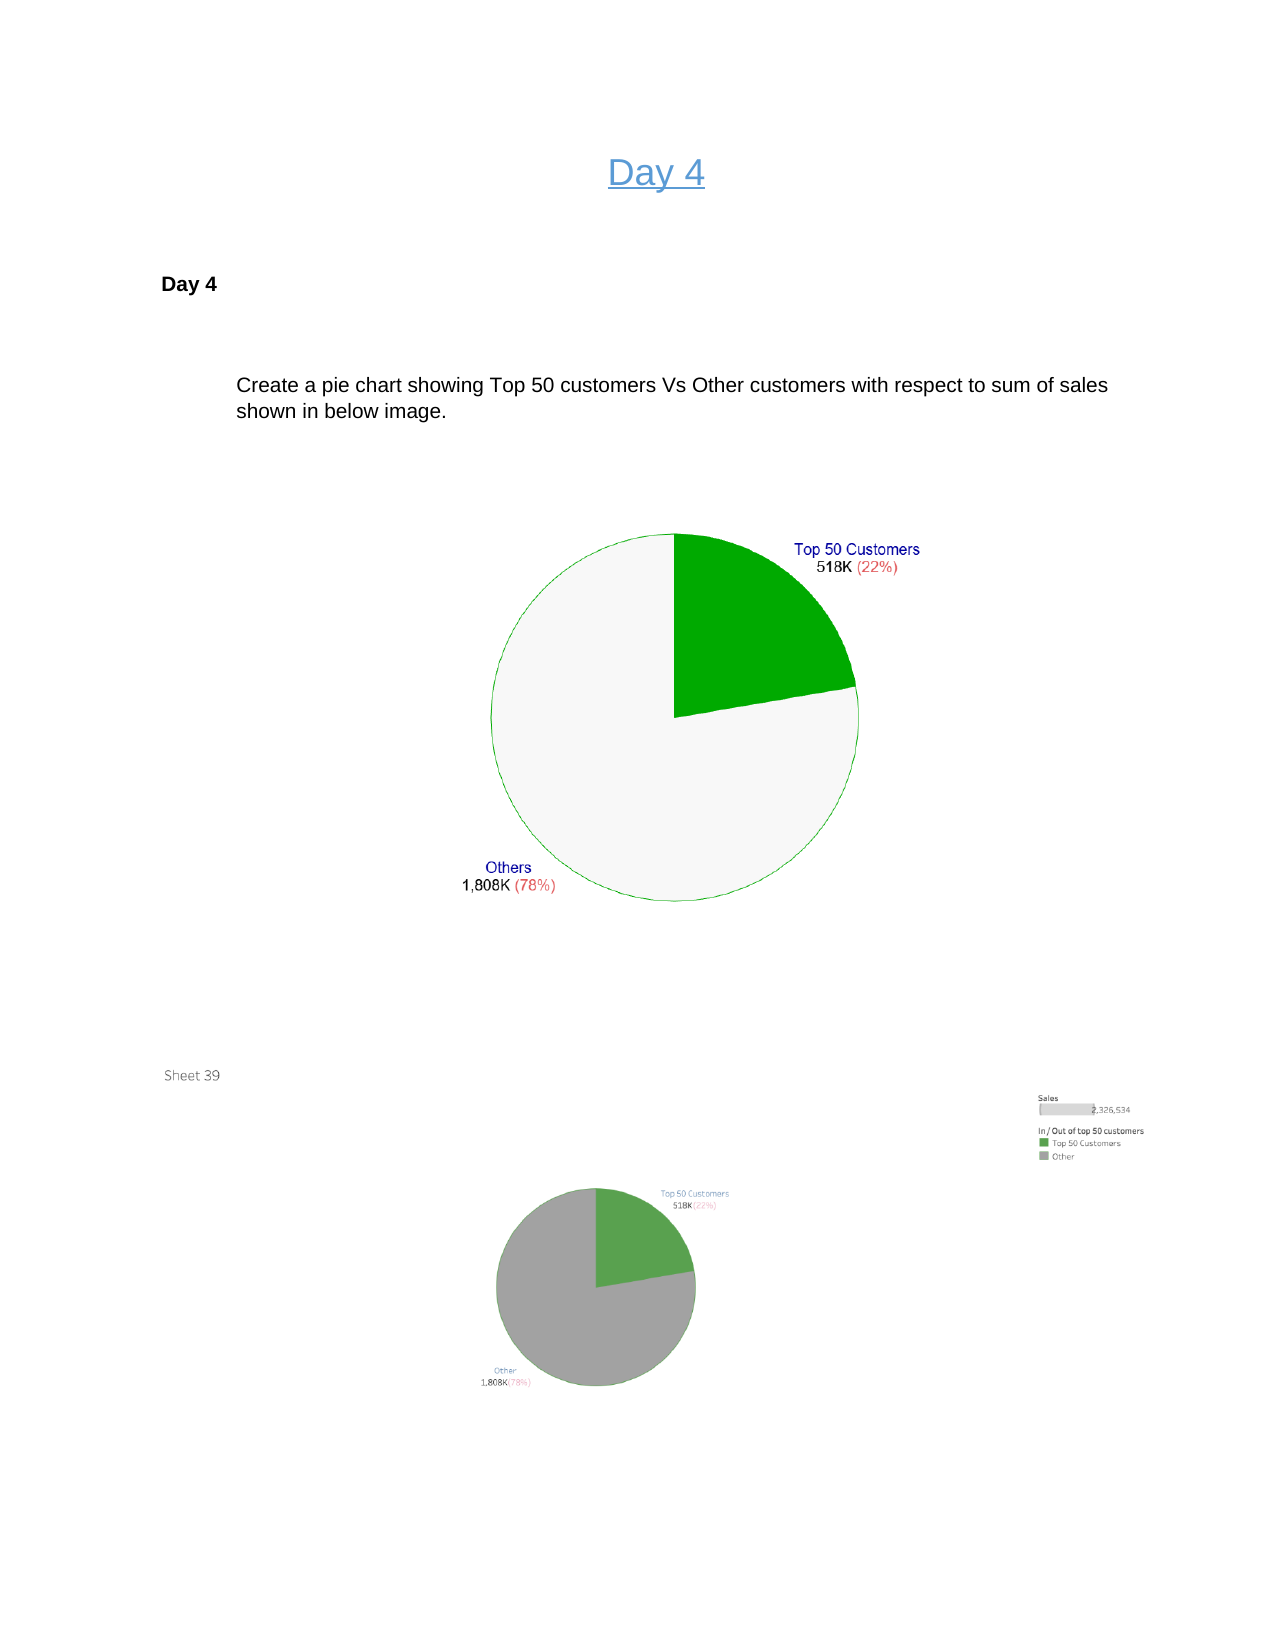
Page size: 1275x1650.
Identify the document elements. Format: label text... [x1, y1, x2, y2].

table_header Day 4 Create a pie chart showing Top 50 customers Vs Other customers with respect to sum of sales shown in below image. [150, 271, 1148, 1484]
picture [161, 1061, 1145, 1484]
picture [423, 450, 951, 993]
text Day 4 [187, 150, 1125, 193]
